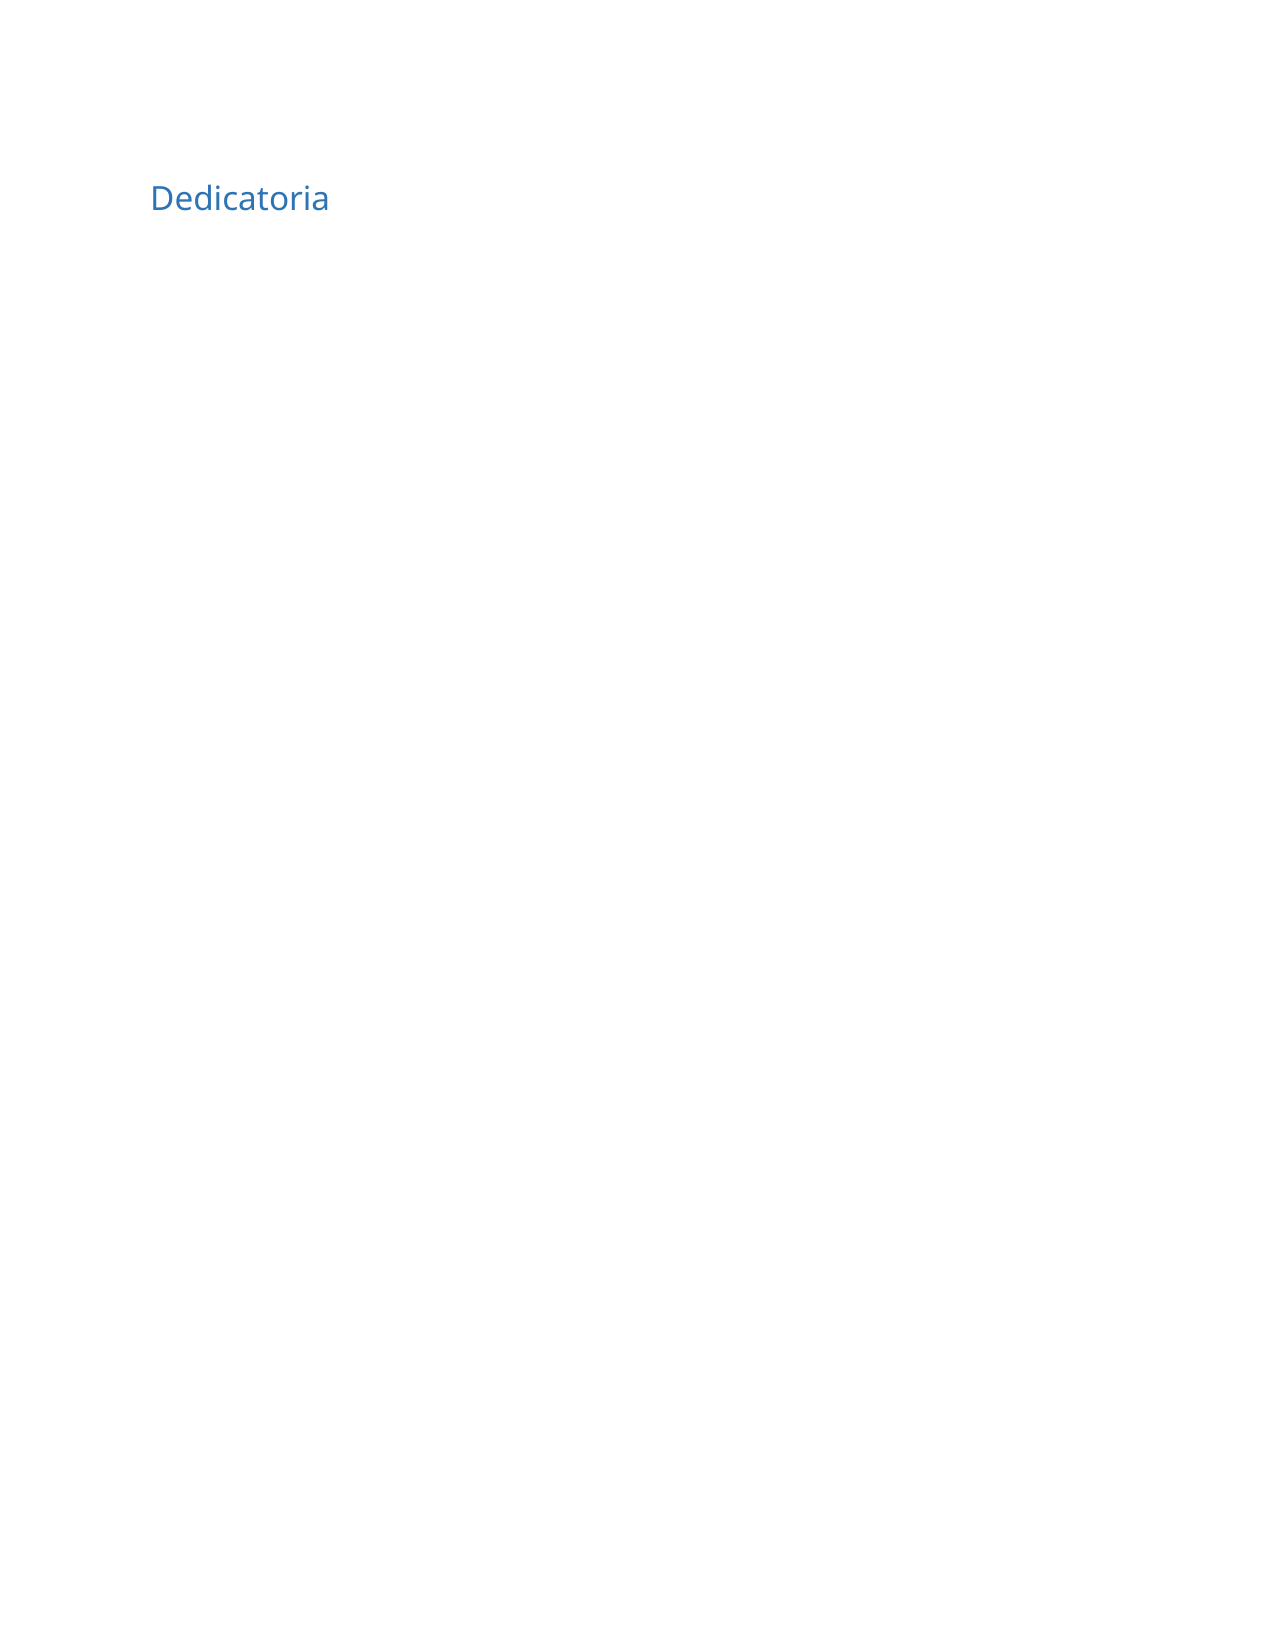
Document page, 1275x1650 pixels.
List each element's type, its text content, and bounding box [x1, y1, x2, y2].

subtitle Dedicatoria [150, 175, 1125, 220]
